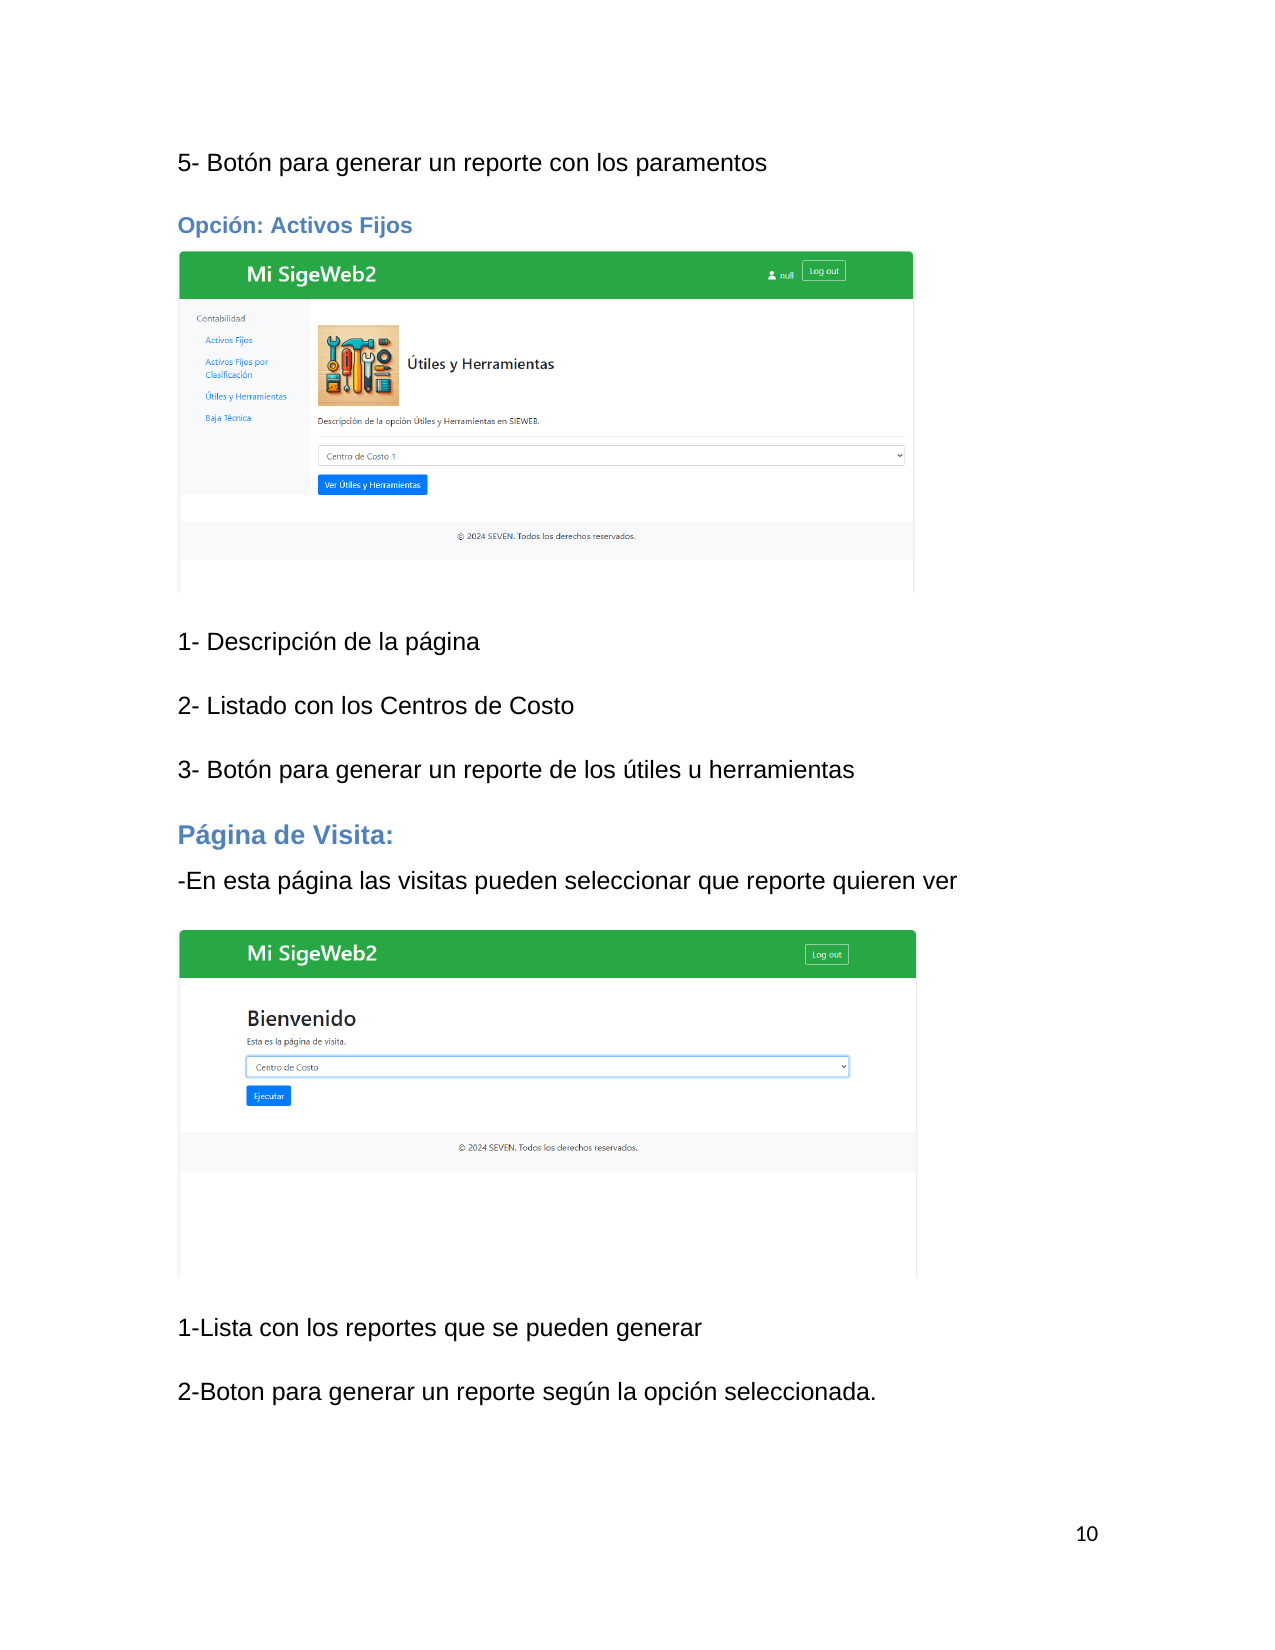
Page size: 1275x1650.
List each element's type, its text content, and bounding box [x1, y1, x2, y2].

picture [177, 250, 915, 593]
subtitle Opción: Activos Fijos [177, 212, 1098, 238]
text 1- Descripción de la página [177, 627, 1098, 656]
text 1-Lista con los reportes que se pueden generar [177, 1313, 1098, 1342]
subtitle Página de Visita: [177, 819, 1098, 851]
picture [177, 930, 918, 1278]
text 2-Boton para generar un reporte según la opción seleccionada. [177, 1377, 1098, 1406]
text 2- Listado con los Centros de Costo [177, 691, 1098, 720]
text 5- Botón para generar un reporte con los paramentos [177, 148, 1098, 176]
text 3- Botón para generar un reporte de los útiles u herramientas [177, 755, 1098, 784]
text -En esta página las visitas pueden seleccionar que reporte quieren ver [177, 866, 1098, 895]
